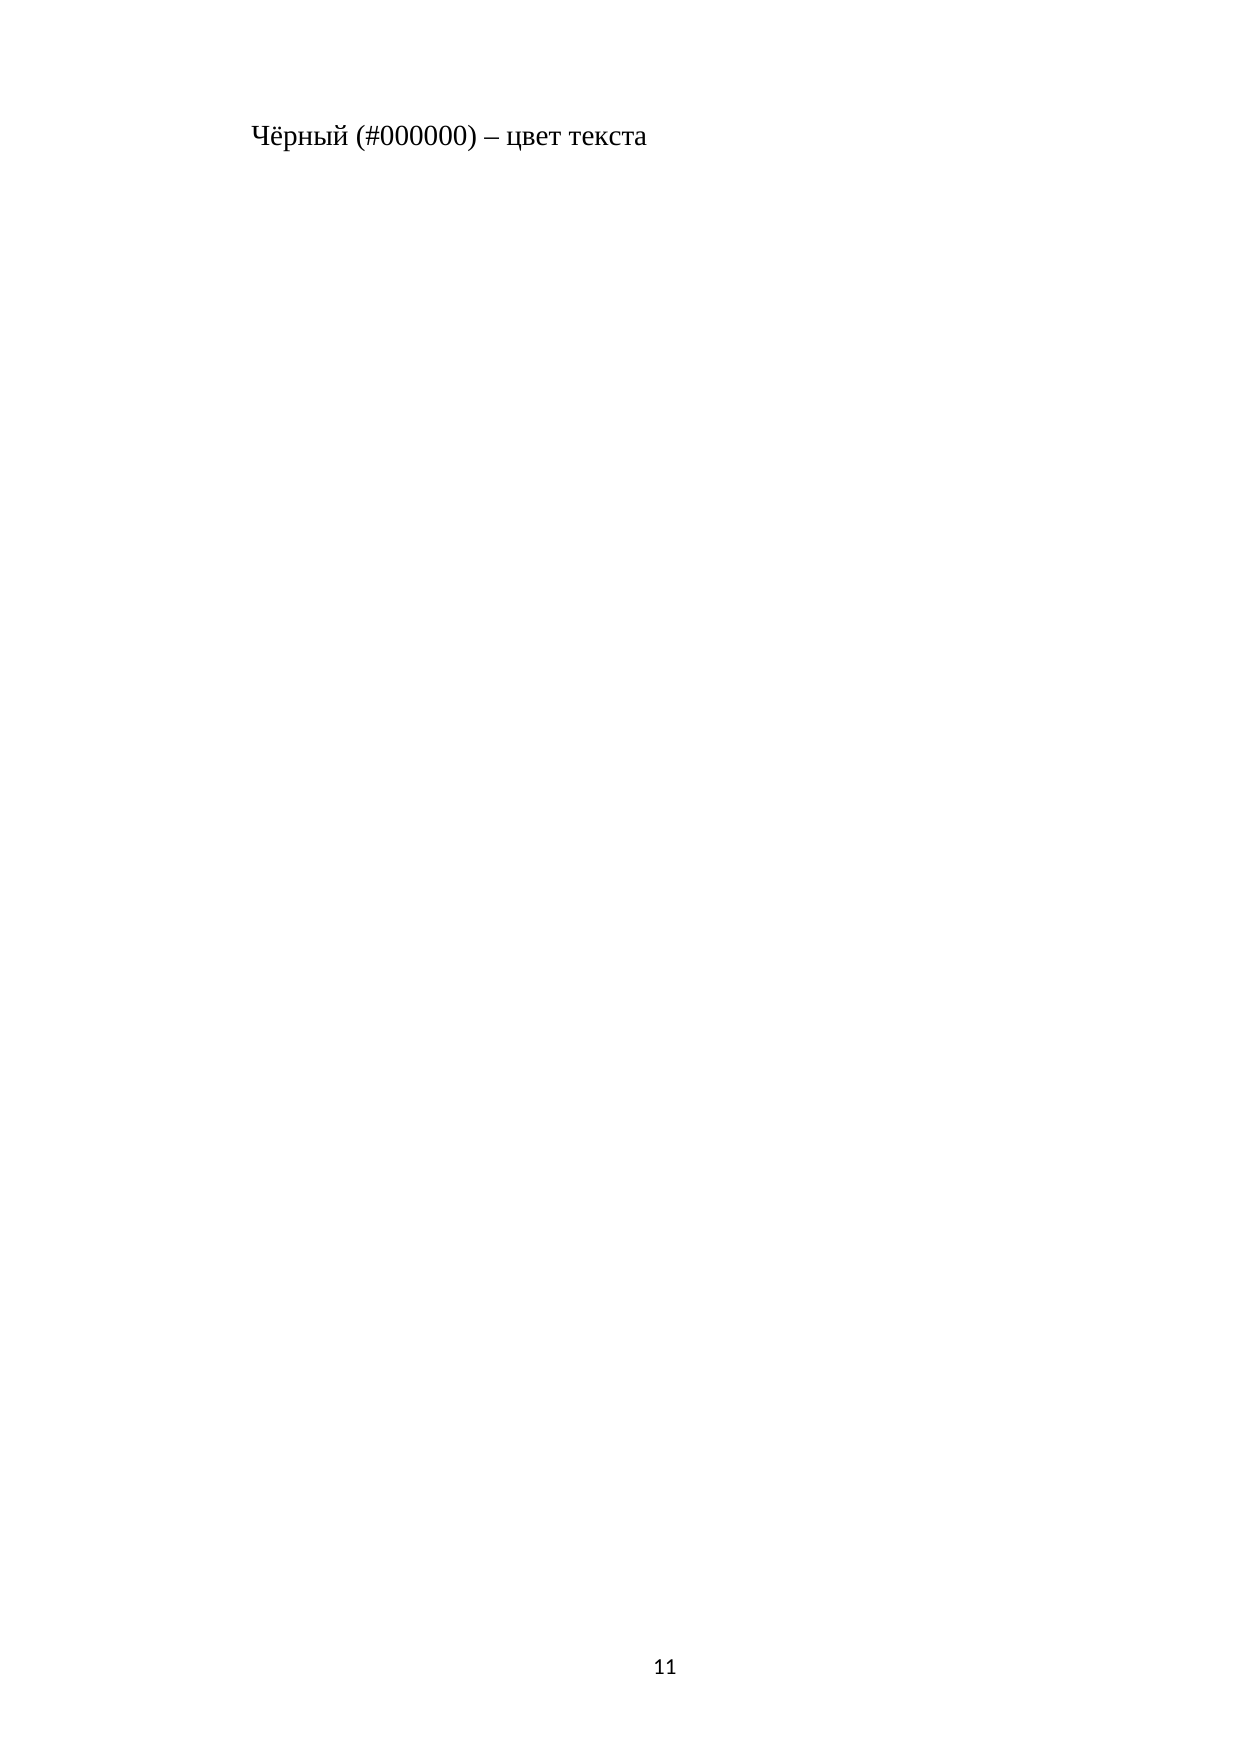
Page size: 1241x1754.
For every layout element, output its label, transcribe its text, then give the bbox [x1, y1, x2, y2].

text Чёрный (#000000) – цвет текста [177, 118, 1152, 152]
